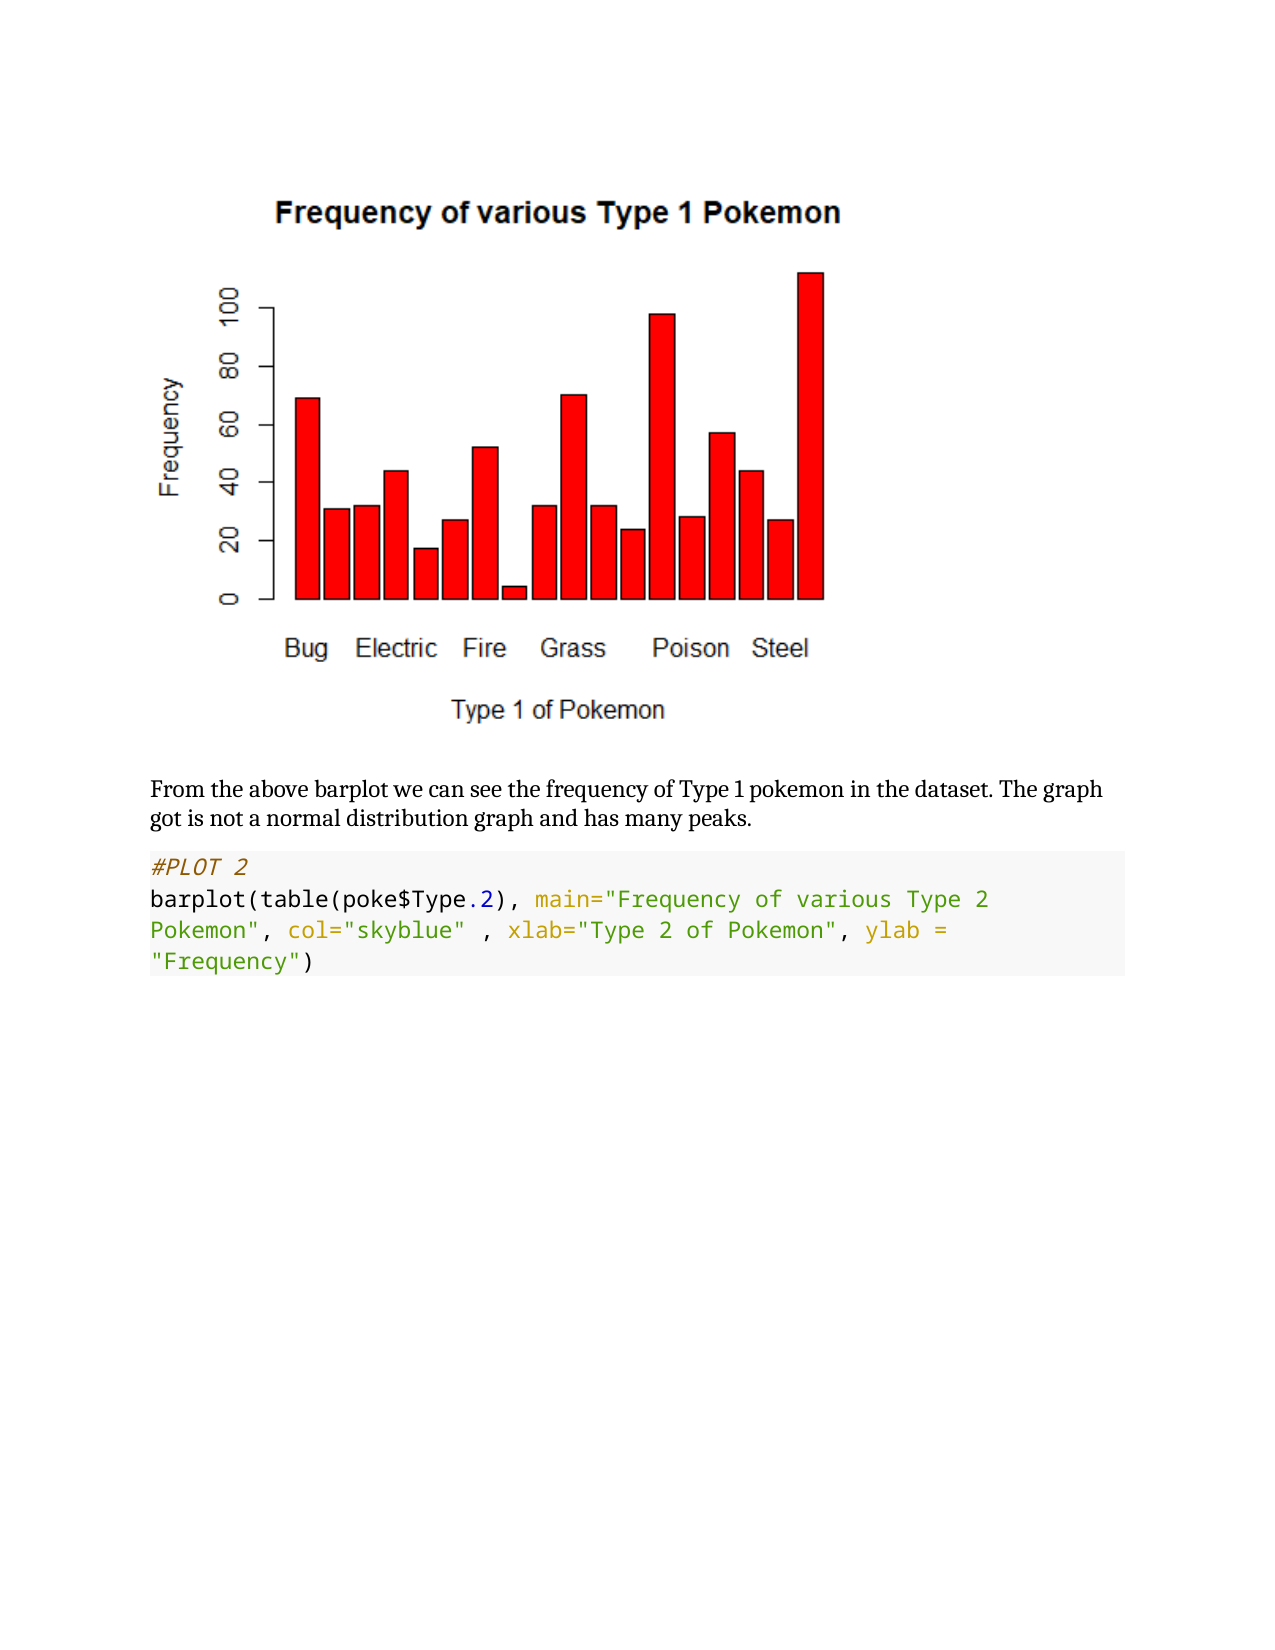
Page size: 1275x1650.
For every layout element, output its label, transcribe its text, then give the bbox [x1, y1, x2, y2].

picture [150, 150, 908, 757]
text From the above barplot we can see the frequency of Type 1 pokemon in the dataset. The graph got is not a normal distribution graph and has many peaks. [150, 775, 1125, 833]
text #PLOT 2 barplot(table(poke$Type.2), main="Frequency of various Type 2 Pokemon", col="skyblue" , xlab="Type 2 of Pokemon", ylab = "Frequency") [246, 851, 1125, 976]
